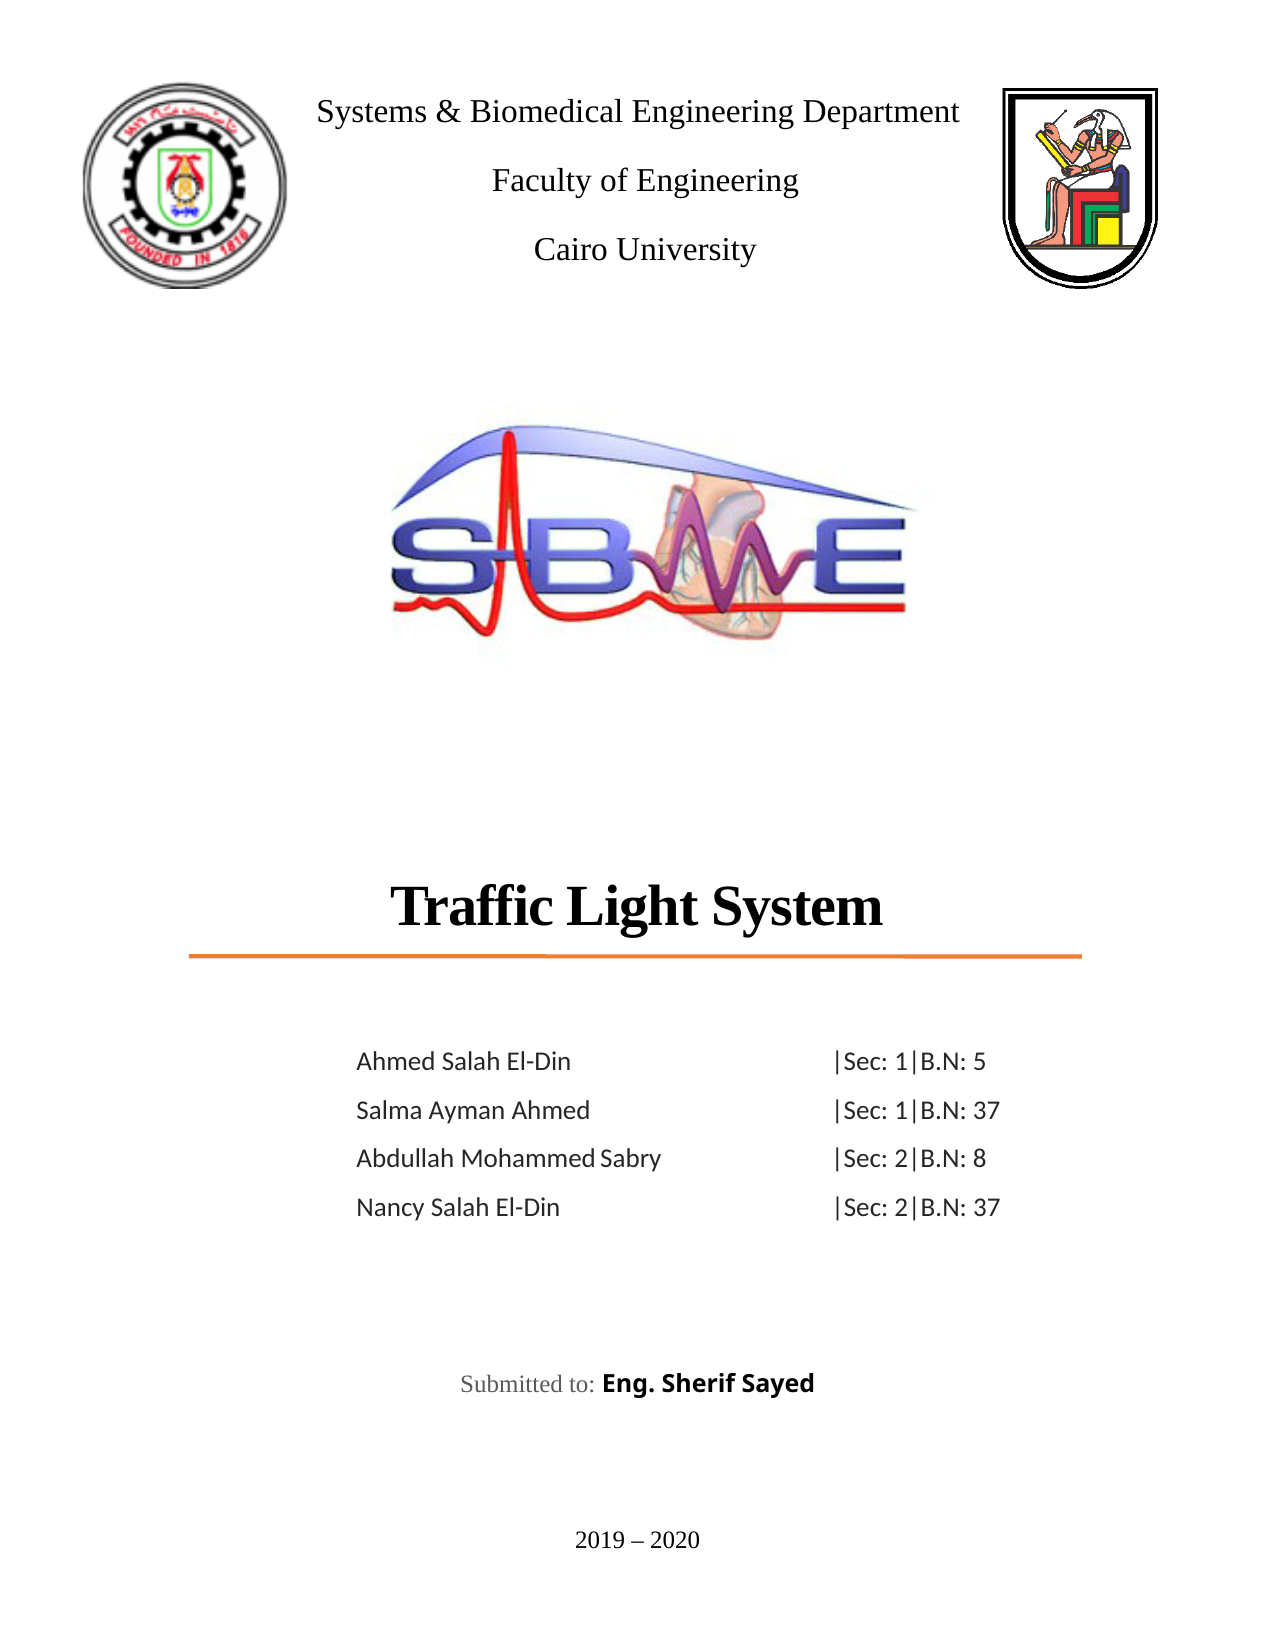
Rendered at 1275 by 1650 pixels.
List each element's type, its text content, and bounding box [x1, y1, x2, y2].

text 2019 – 2020 [75, 1525, 1200, 1554]
text Nancy Salah El-Din |Sec: 2|B.N: 37 [281, 1190, 1200, 1223]
picture [75, 80, 300, 289]
picture [337, 405, 938, 662]
picture [992, 86, 1166, 312]
text Ahmed Salah El-Din |Sec: 1|B.N: 5 [75, 1044, 1200, 1077]
title Traffic Light System [75, 871, 1200, 938]
text Salma Ayman Ahmed |Sec: 1|B.N: 37 [75, 1093, 1200, 1126]
text Submitted to: Eng. Sherif Sayed [75, 1366, 1200, 1400]
text Abdullah Mohammed Sabry |Sec: 2|B.N: 8 [75, 1142, 1200, 1174]
